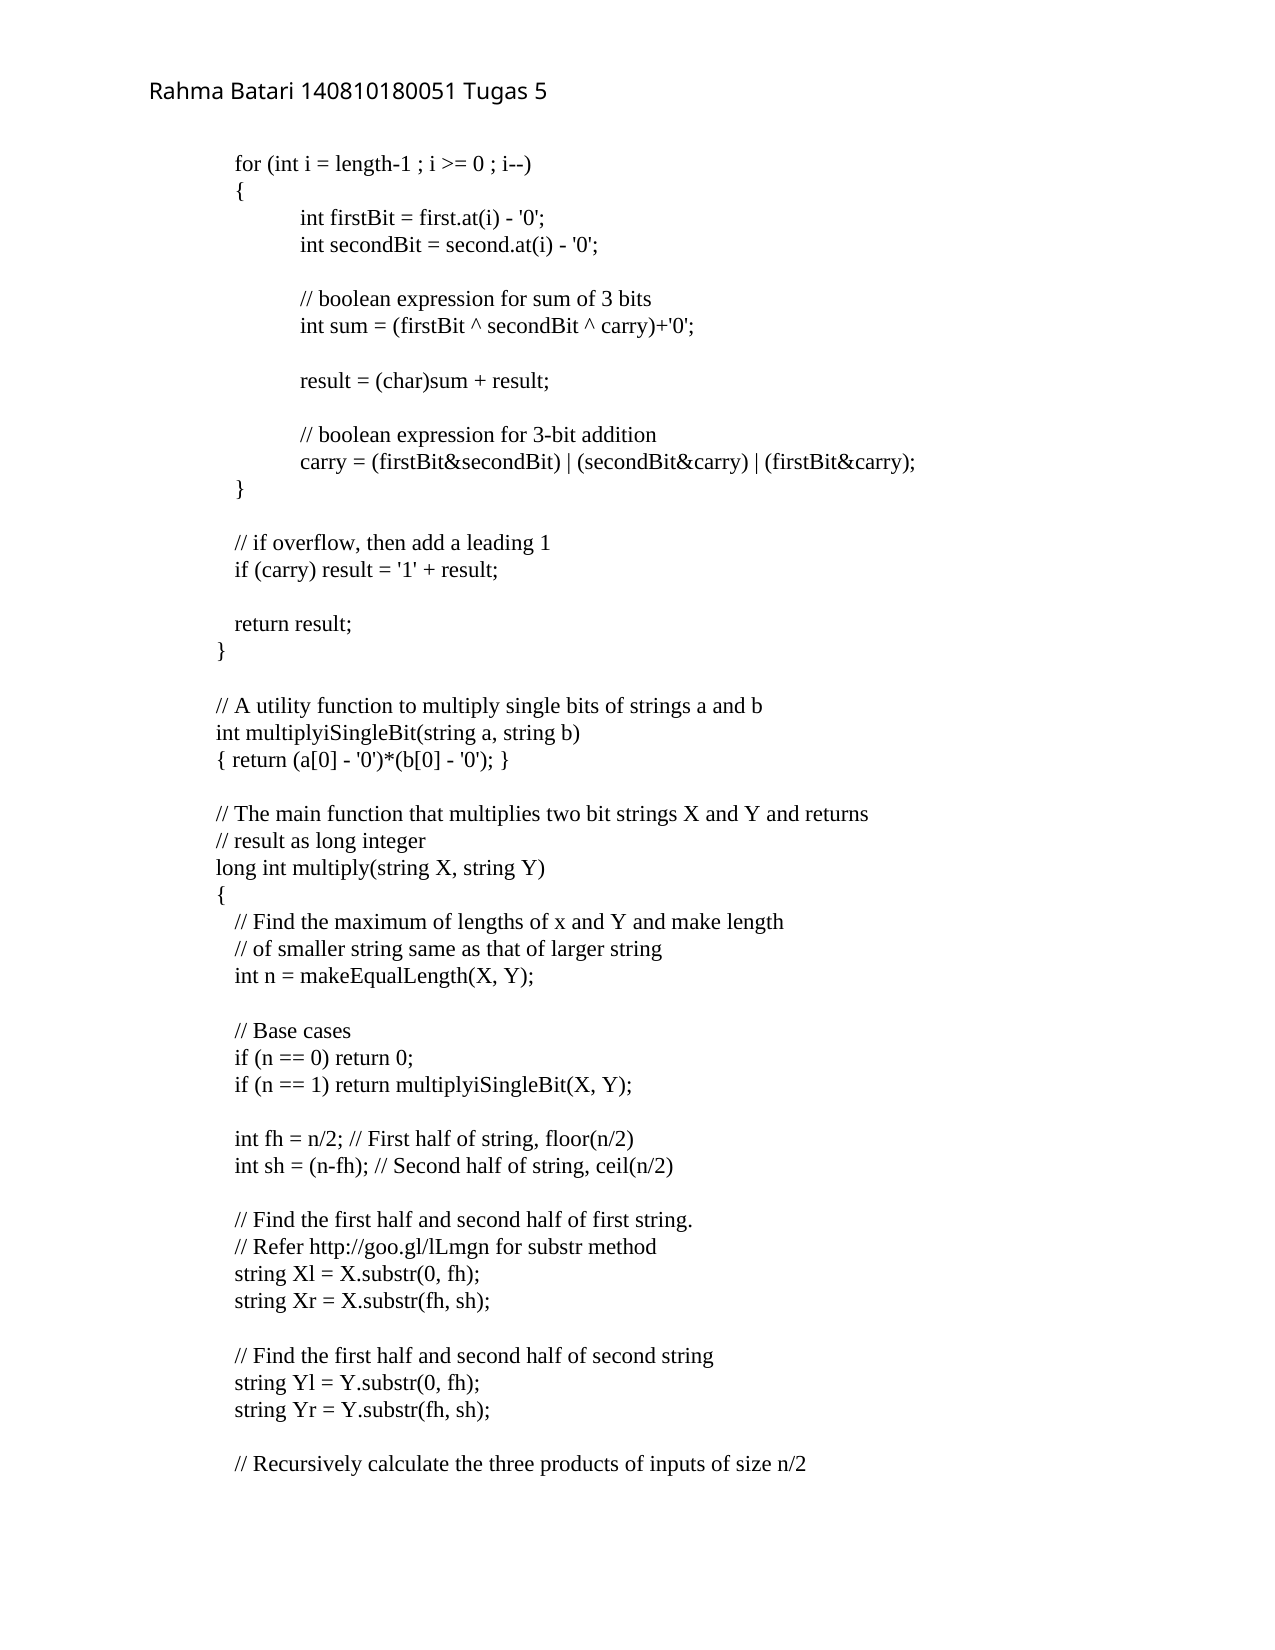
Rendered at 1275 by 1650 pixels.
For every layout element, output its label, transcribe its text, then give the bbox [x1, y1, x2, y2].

list // The main function that multiplies two bit strings X and Y and returns [216, 800, 1125, 826]
list for (int i = length-1 ; i >= 0 ; i--) [216, 150, 1125, 176]
list if (n == 0) return 0; [216, 1044, 1125, 1070]
list // Find the first half and second half of first string. [216, 1206, 1125, 1233]
list int sh = (n-fh); // Second half of string, ceil(n/2) [216, 1152, 1125, 1178]
list return result; [216, 610, 1125, 637]
list int firstBit = first.at(i) - '0'; [216, 204, 1125, 231]
list // of smaller string same as that of larger string [216, 935, 1125, 962]
list // if overflow, then add a leading 1 [216, 529, 1125, 556]
list if (n == 1) return multiplyiSingleBit(X, Y); [216, 1071, 1125, 1097]
list string Yl = Y.substr(0, fh); [216, 1369, 1125, 1395]
list string Xl = X.substr(0, fh); [216, 1260, 1125, 1287]
list { [216, 881, 1125, 908]
list int n = makeEqualLength(X, Y); [216, 962, 1125, 989]
list // Base cases [216, 1017, 1125, 1043]
list { [216, 177, 1125, 203]
list } [216, 475, 1125, 501]
list // Find the first half and second half of second string [216, 1342, 1125, 1368]
list int fh = n/2; // First half of string, floor(n/2) [216, 1125, 1125, 1151]
list result = (char)sum + result; [216, 367, 1125, 393]
list long int multiply(string X, string Y) [216, 854, 1125, 881]
list int multiplyiSingleBit(string a, string b) [216, 719, 1125, 745]
list // result as long integer [216, 827, 1125, 853]
list string Yr = Y.substr(fh, sh); [216, 1396, 1125, 1422]
list string Xr = X.substr(fh, sh); [216, 1287, 1125, 1314]
list // A utility function to multiply single bits of strings a and b [216, 692, 1125, 718]
list { return (a[0] - '0')*(b[0] - '0'); } [216, 746, 1125, 772]
list // boolean expression for sum of 3 bits [216, 285, 1125, 312]
list carry = (firstBit&secondBit) | (secondBit&carry) | (firstBit&carry); [216, 448, 1125, 474]
list // boolean expression for 3-bit addition [216, 421, 1125, 447]
list // Find the maximum of lengths of x and Y and make length [216, 908, 1125, 935]
list // Refer http://goo.gl/lLmgn for substr method [216, 1233, 1125, 1260]
list if (carry) result = '1' + result; [216, 556, 1125, 583]
list int secondBit = second.at(i) - '0'; [216, 231, 1125, 258]
list // Recursively calculate the three products of inputs of size n/2 [216, 1450, 1125, 1476]
list } [216, 637, 1125, 664]
list int sum = (firstBit ^ secondBit ^ carry)+'0'; [216, 312, 1125, 339]
